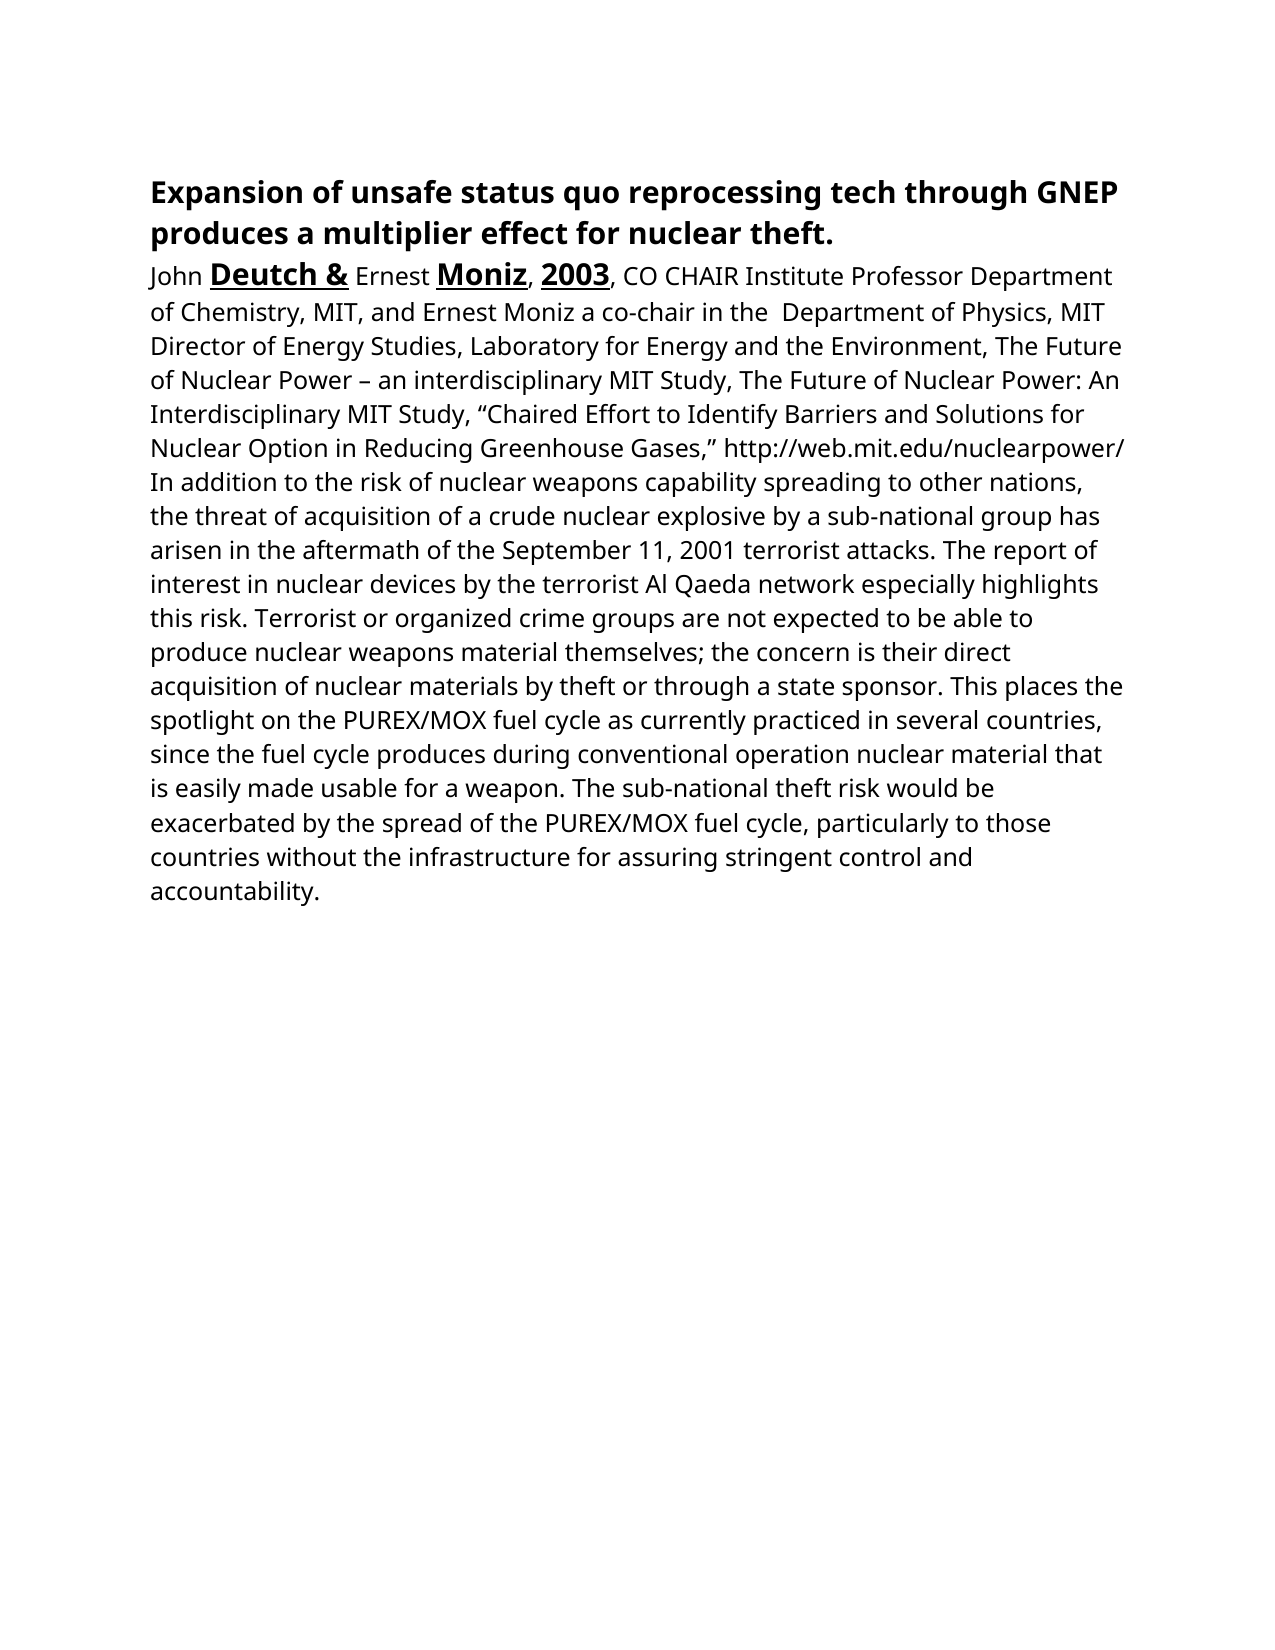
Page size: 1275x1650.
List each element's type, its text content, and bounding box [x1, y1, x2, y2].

subtitle Expansion of unsafe status quo reprocessing tech through GNEP produces a multiplier effect for nuclear theft. [150, 171, 1125, 253]
text John Deutch & Ernest Moniz, 2003, CO CHAIR Institute Professor Department of Chemistry, MIT, and Ernest Moniz a co-chair in the Department of Physics, MIT Director of Energy Studies, Laboratory for Energy and the Environment, The Future of Nuclear Power – an interdisciplinary MIT Study, The Future of Nuclear Power: An Interdisciplinary MIT Study, “Chaired Effort to Identify Barriers and Solutions for Nuclear Option in Reducing Greenhouse Gases,” http://web.mit.edu/nuclearpower/ [150, 253, 1125, 464]
text In addition to the risk of nuclear weapons capability spreading to other nations, the threat of acquisition of a crude nuclear explosive by a sub-national group has arisen in the aftermath of the September 11, 2001 terrorist attacks. The report of interest in nuclear devices by the terrorist Al Qaeda network especially highlights this risk. Terrorist or organized crime groups are not expected to be able to produce nuclear weapons material themselves; the concern is their direct acquisition of nuclear materials by theft or through a state sponsor. This places the spotlight on the PUREX/MOX fuel cycle as currently practiced in several countries, since the fuel cycle produces during conventional operation nuclear material that is easily made usable for a weapon. The sub-national theft risk would be exacerbated by the spread of the PUREX/MOX fuel cycle, particularly to those countries without the infrastructure for assuring stringent control and accountability. [150, 464, 1125, 907]
